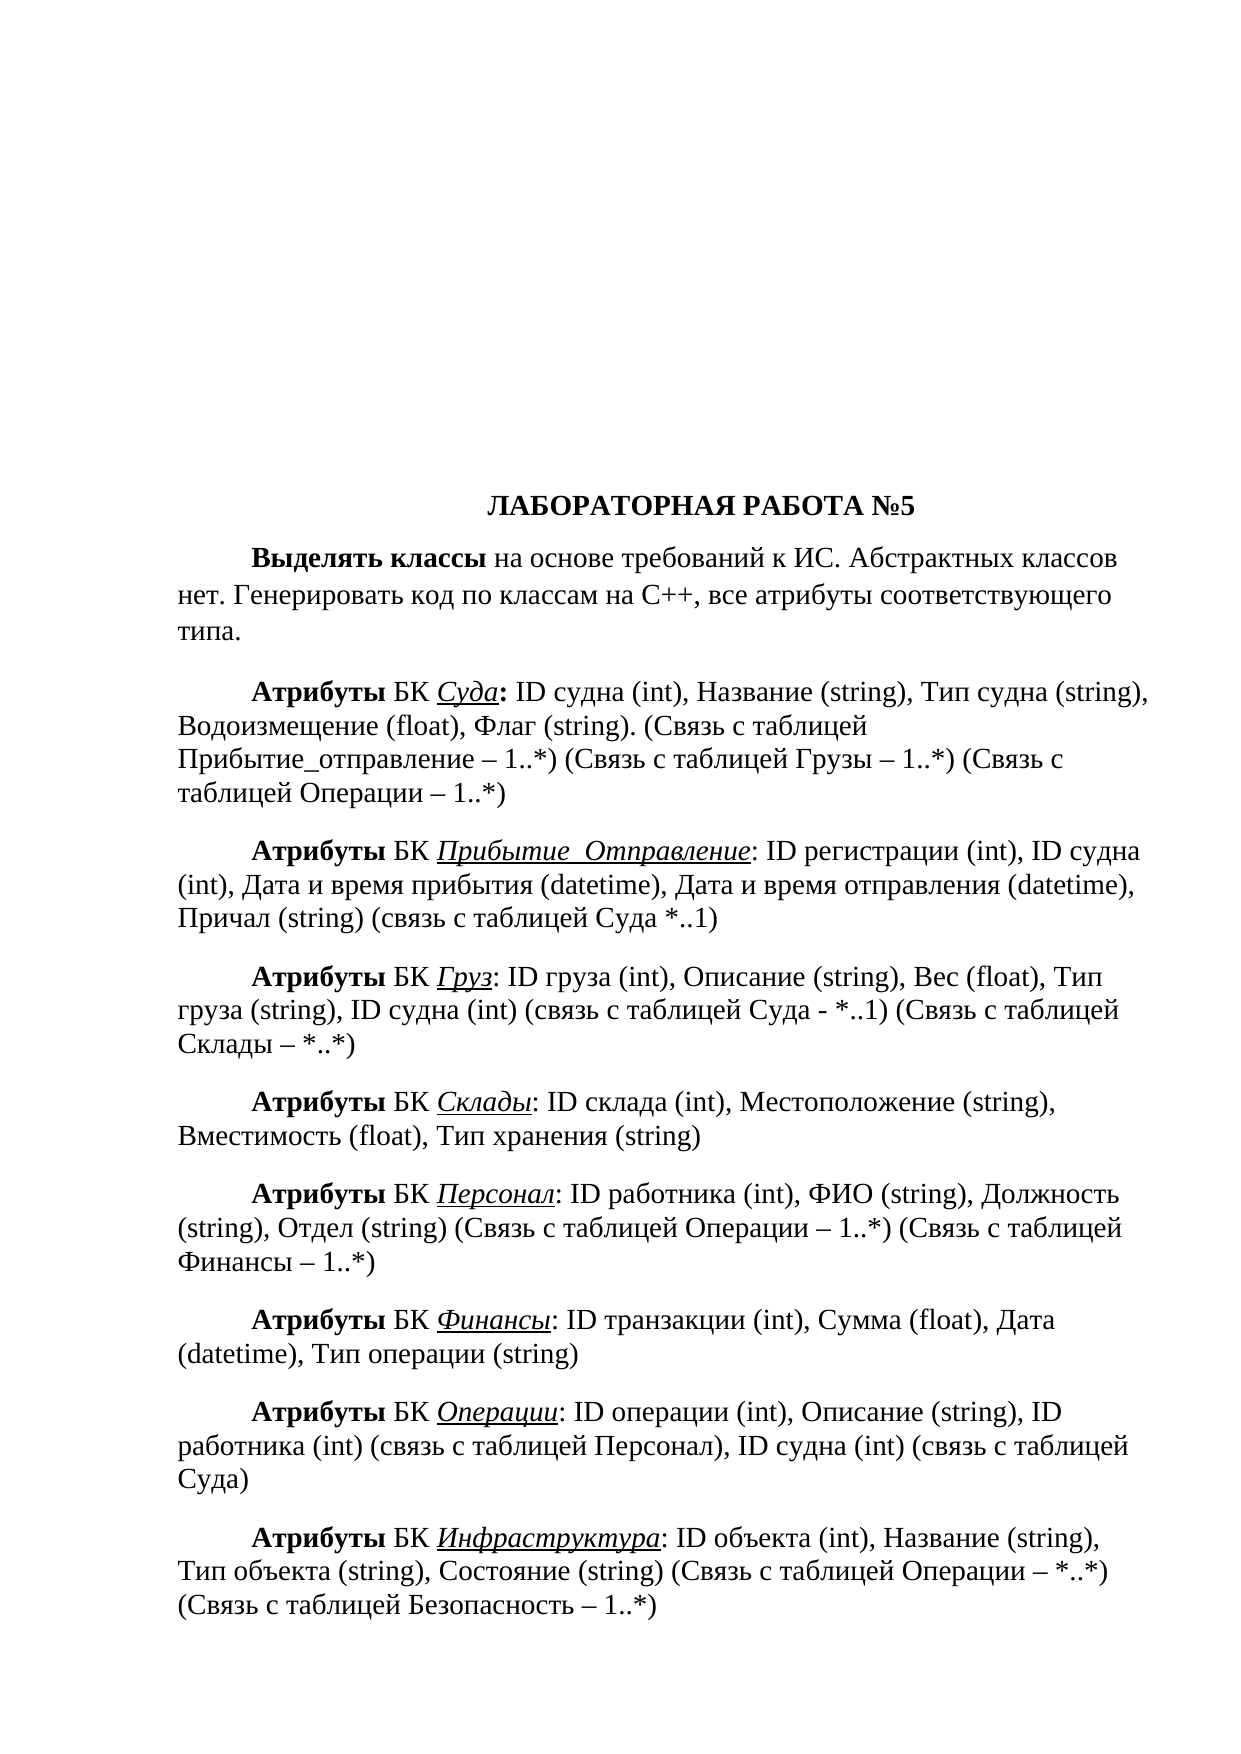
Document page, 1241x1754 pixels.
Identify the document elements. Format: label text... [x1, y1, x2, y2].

text Выделять классы на основе требований к ИС. Абстрактных классов нет. Генерировать код по классам на С++, все атрибуты соответствующего типа. [177, 541, 1152, 646]
text Атрибуты БК Операции: ID операции (int), Описание (string), ID работника (int) (связь с таблицей Персонал), ID судна (int) (связь с таблицей Суда) [177, 1394, 1152, 1495]
text Атрибуты БК Суда: ID судна (int), Название (string), Тип судна (string), Водоизмещение (float), Флаг (string). (Связь с таблицей Прибытие_отправление – 1..*) (Связь с таблицей Грузы – 1..*) (Связь с таблицей Операции – 1..*) [177, 674, 1152, 808]
text Атрибуты БК Инфраструктура: ID объекта (int), Название (string), Тип объекта (string), Состояние (string) (Связь с таблицей Операции – *..*) (Связь с таблицей Безопасность – 1..*) [177, 1520, 1152, 1621]
text Атрибуты БК Финансы: ID транзакции (int), Сумма (float), Дата (datetime), Тип операции (string) [177, 1302, 1152, 1369]
text Атрибуты БК Склады: ID склада (int), Местоположение (string), Вместимость (float), Тип хранения (string) [177, 1084, 1152, 1152]
text Атрибуты БК Прибытие_Отправление: ID регистрации (int), ID судна (int), Дата и время прибытия (datetime), Дата и время отправления (datetime), Причал (string) (связь с таблицей Суда *..1) [177, 833, 1152, 934]
text Атрибуты БК Груз: ID груза (int), Описание (string), Вес (float), Тип груза (string), ID судна (int) (связь с таблицей Суда - *..1) (Связь с таблицей Склады – *..*) [177, 959, 1152, 1059]
text ЛАБОРАТОРНАЯ РАБОТА №5 [177, 488, 1152, 521]
text Атрибуты БК Персонал: ID работника (int), ФИО (string), Должность (string), Отдел (string) (Связь с таблицей Операции – 1..*) (Связь с таблицей Финансы – 1..*) [177, 1177, 1152, 1277]
